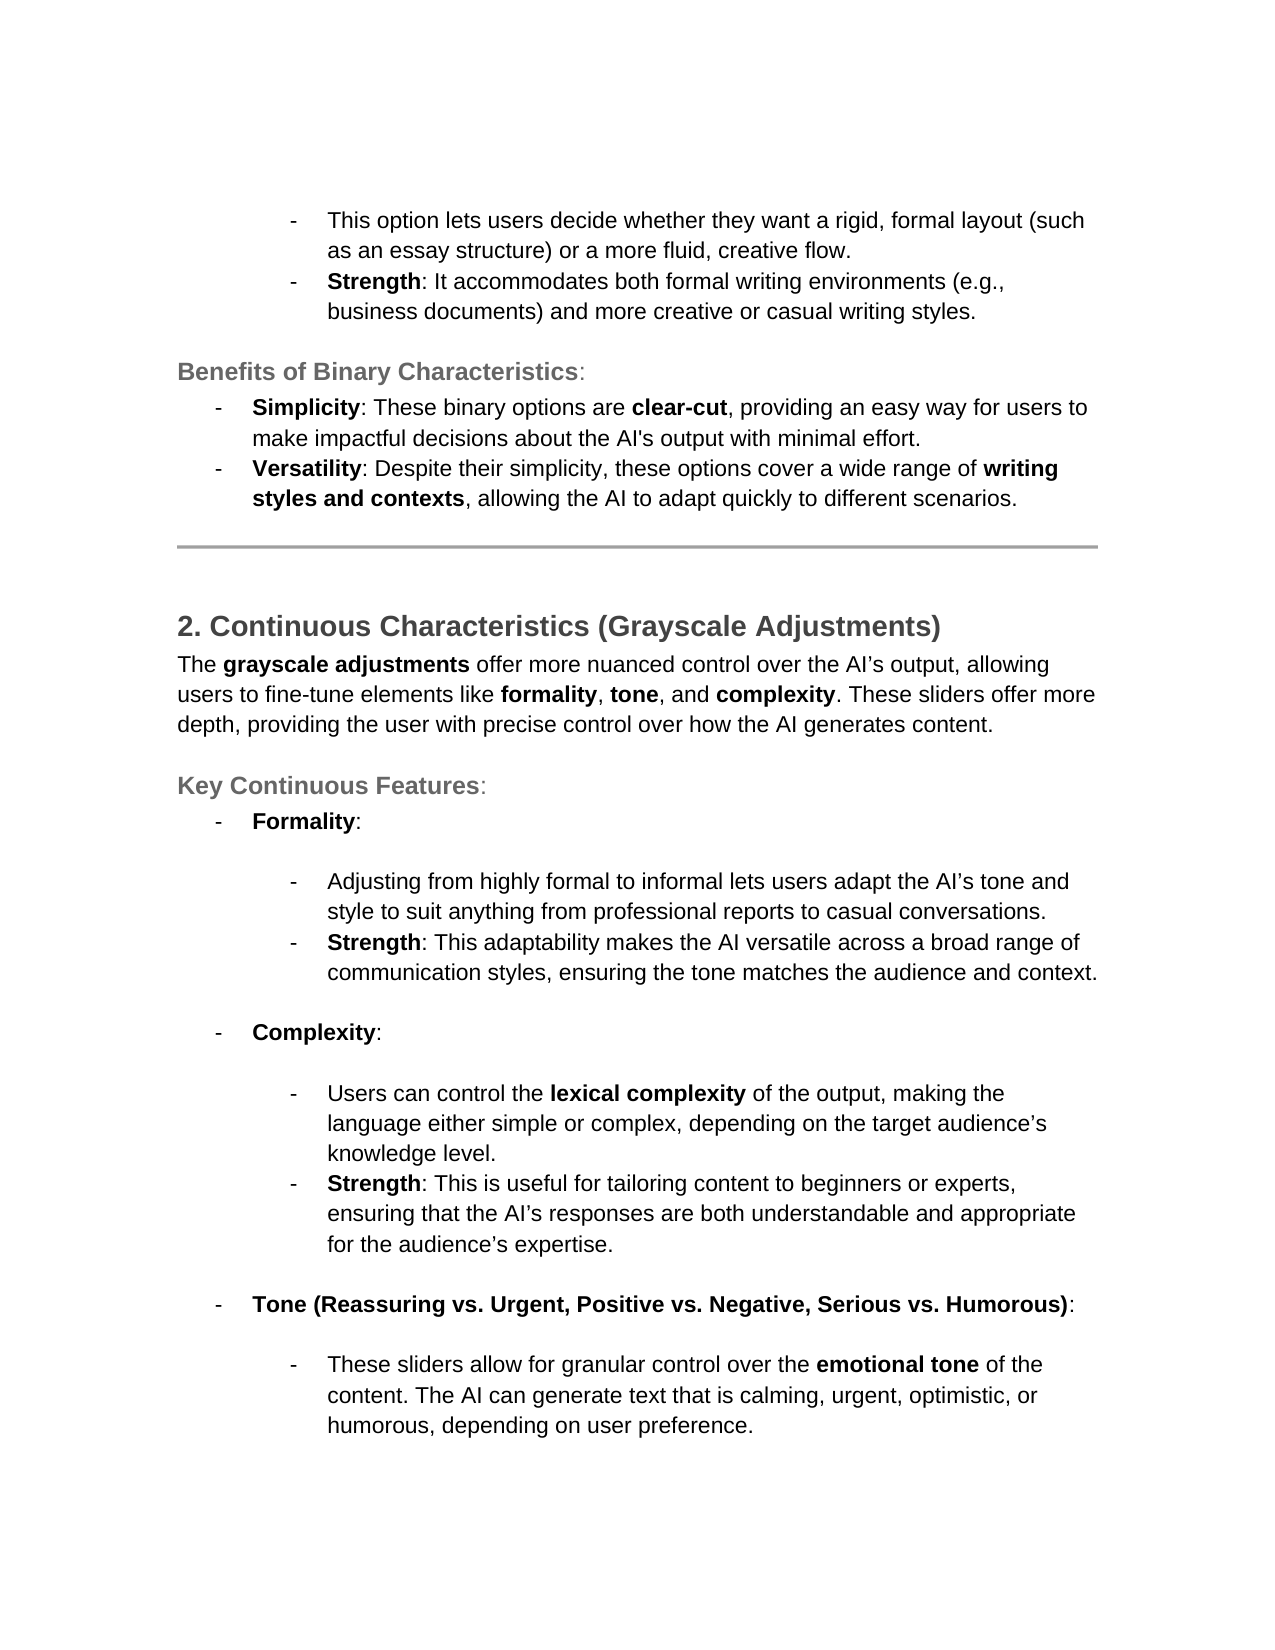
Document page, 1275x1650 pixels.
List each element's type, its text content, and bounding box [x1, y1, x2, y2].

subtitle Key Continuous Features: [177, 771, 1098, 799]
subtitle Benefits of Binary Characteristics: [177, 357, 1098, 386]
list Simplicity: These binary options are clear-cut, providing an easy way for users to make impactful decisions about the AI's output with minimal effort. [214, 394, 1098, 451]
list Strength: It accommodates both formal writing environments (e.g., business documents) and more creative or casual writing styles. [289, 268, 1098, 324]
text The grayscale adjustments offer more nuanced control over the AI’s output, allowing users to fine-tune elements like formality, tone, and complexity. These sliders offer more depth, providing the user with precise control over how the AI generates content. [177, 651, 1098, 738]
list Users can control the lexical complexity of the output, making the language either simple or complex, depending on the target audience’s knowledge level. [289, 1079, 1098, 1166]
list Complexity: [214, 1019, 1098, 1046]
list Tone (Reassuring vs. Urgent, Positive vs. Negative, Serious vs. Humorous): [214, 1291, 1098, 1317]
list This option lets users decide whether they want a rigid, formal layout (such as an essay structure) or a more fluid, creative flow. [289, 207, 1098, 264]
list Strength: This is useful for tailoring content to beginners or experts, ensuring that the AI’s responses are both understandable and appropriate for the audience’s expertise. [289, 1170, 1098, 1257]
list Formality: [214, 808, 1098, 834]
list Versatility: Despite their simplicity, these options cover a wide range of writing styles and contexts, allowing the AI to adapt quickly to different scenarios. [214, 455, 1098, 511]
list Strength: This adaptability makes the AI versatile across a broad range of communication styles, ensuring the tone matches the audience and context. [289, 928, 1098, 985]
list Adjusting from highly formal to informal lets users adapt the AI’s tone and style to suit anything from professional reports to casual conversations. [289, 868, 1098, 925]
list These sliders allow for granular control over the emotional tone of the content. The AI can generate text that is calming, urgent, optimistic, or humorous, depending on user preference. [289, 1351, 1098, 1438]
subtitle 2. Continuous Characteristics (Grayscale Adjustments) [177, 609, 1098, 642]
